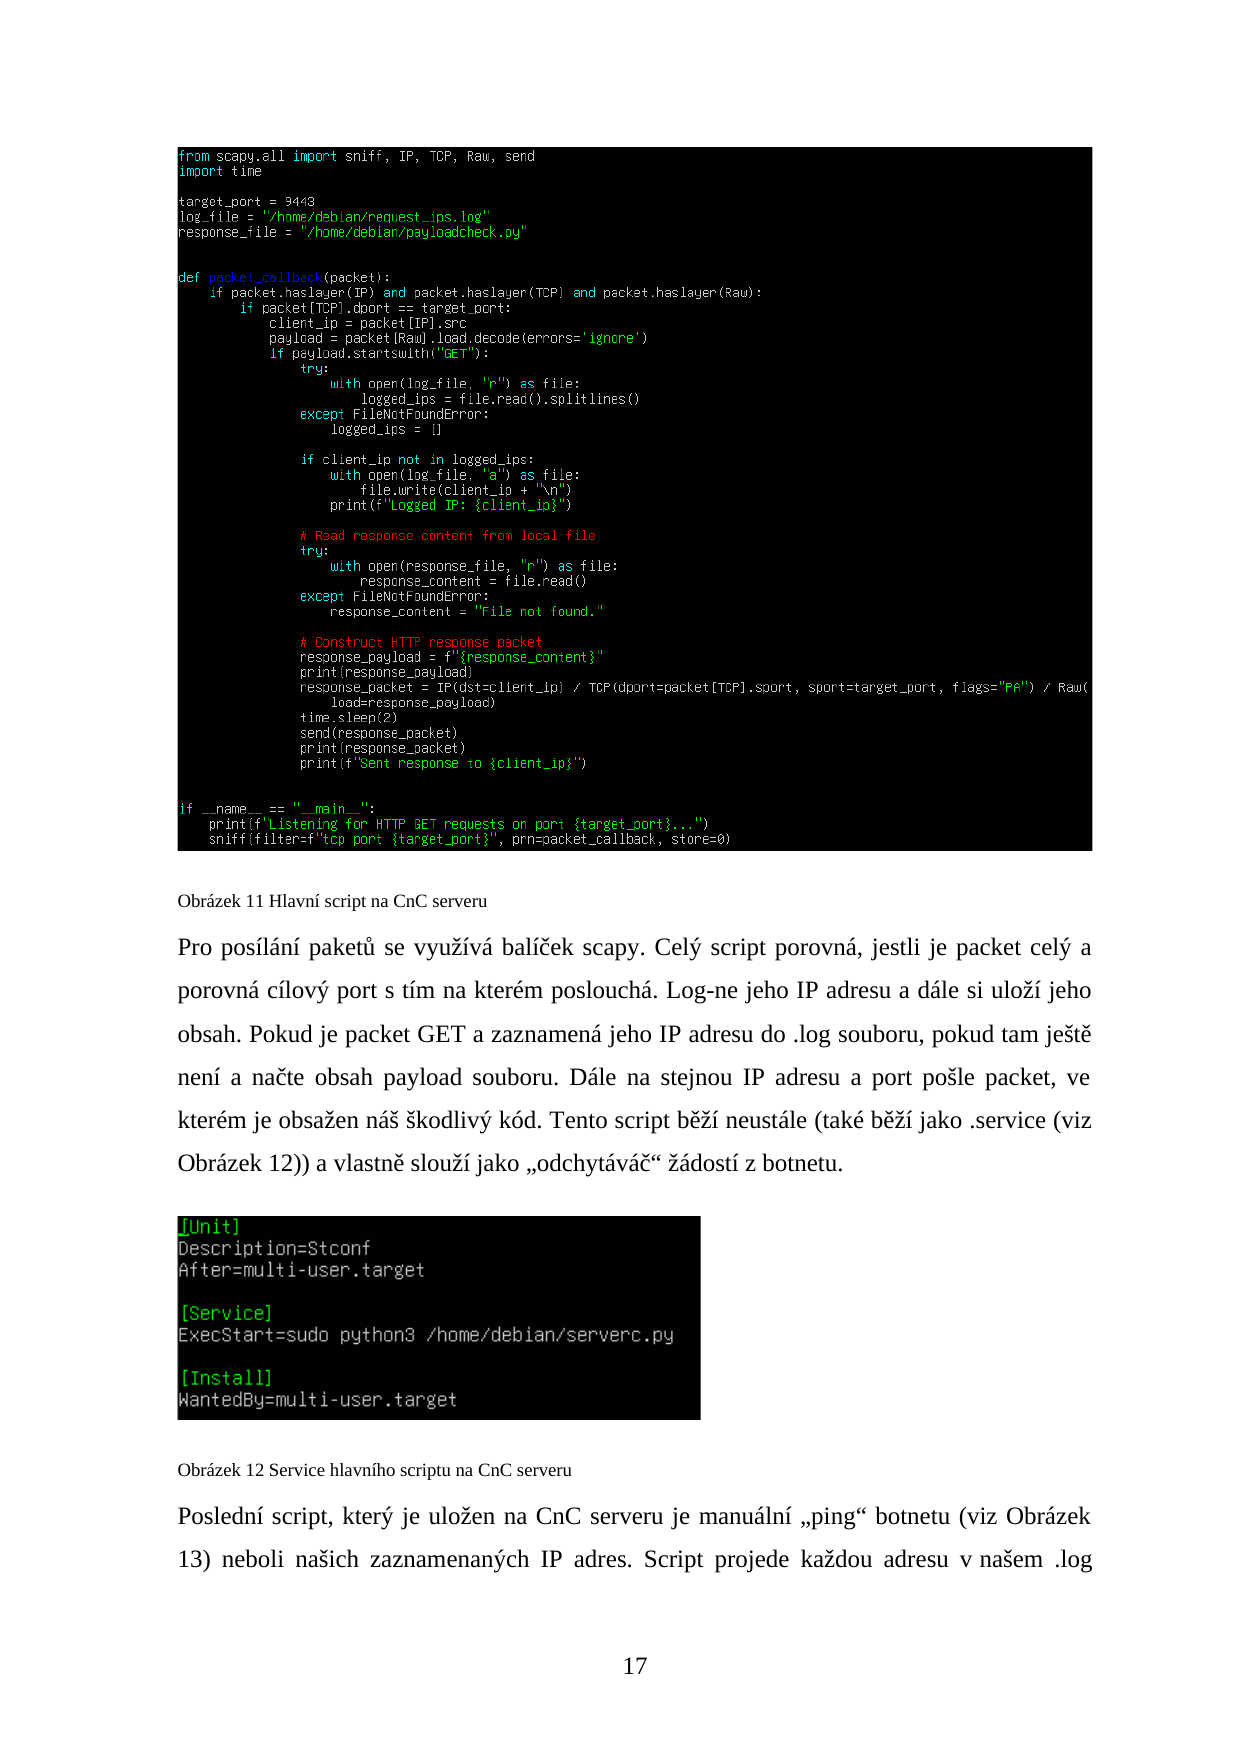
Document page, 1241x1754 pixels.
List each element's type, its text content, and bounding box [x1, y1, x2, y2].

picture [177, 147, 1093, 851]
text Obrázek 11 Hlavní script na CnC serveru [177, 890, 1092, 912]
picture [177, 1216, 701, 1420]
text Pro posílání paketů se využívá balíček scapy. Celý script porovná, jestli je packet celý a porovná cílový port s tím na kterém poslouchá. Log-ne jeho IP adresu a dále si uloží jeho obsah. Pokud je packet GET a zaznamená jeho IP adresu do .log souboru, pokud tam ještě není a načte obsah payload souboru. Dále na stejnou IP adresu a port pošle packet, ve kterém je obsažen náš škodlivý kód. Tento script běží neustále (také běží jako .service (viz Obrázek 12)) a vlastně slouží jako „odchytáváč“ žádostí z botnetu. [177, 932, 1092, 1177]
text Obrázek 12 Service hlavního scriptu na CnC serveru [177, 1459, 1092, 1480]
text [177, 1501, 1092, 1573]
